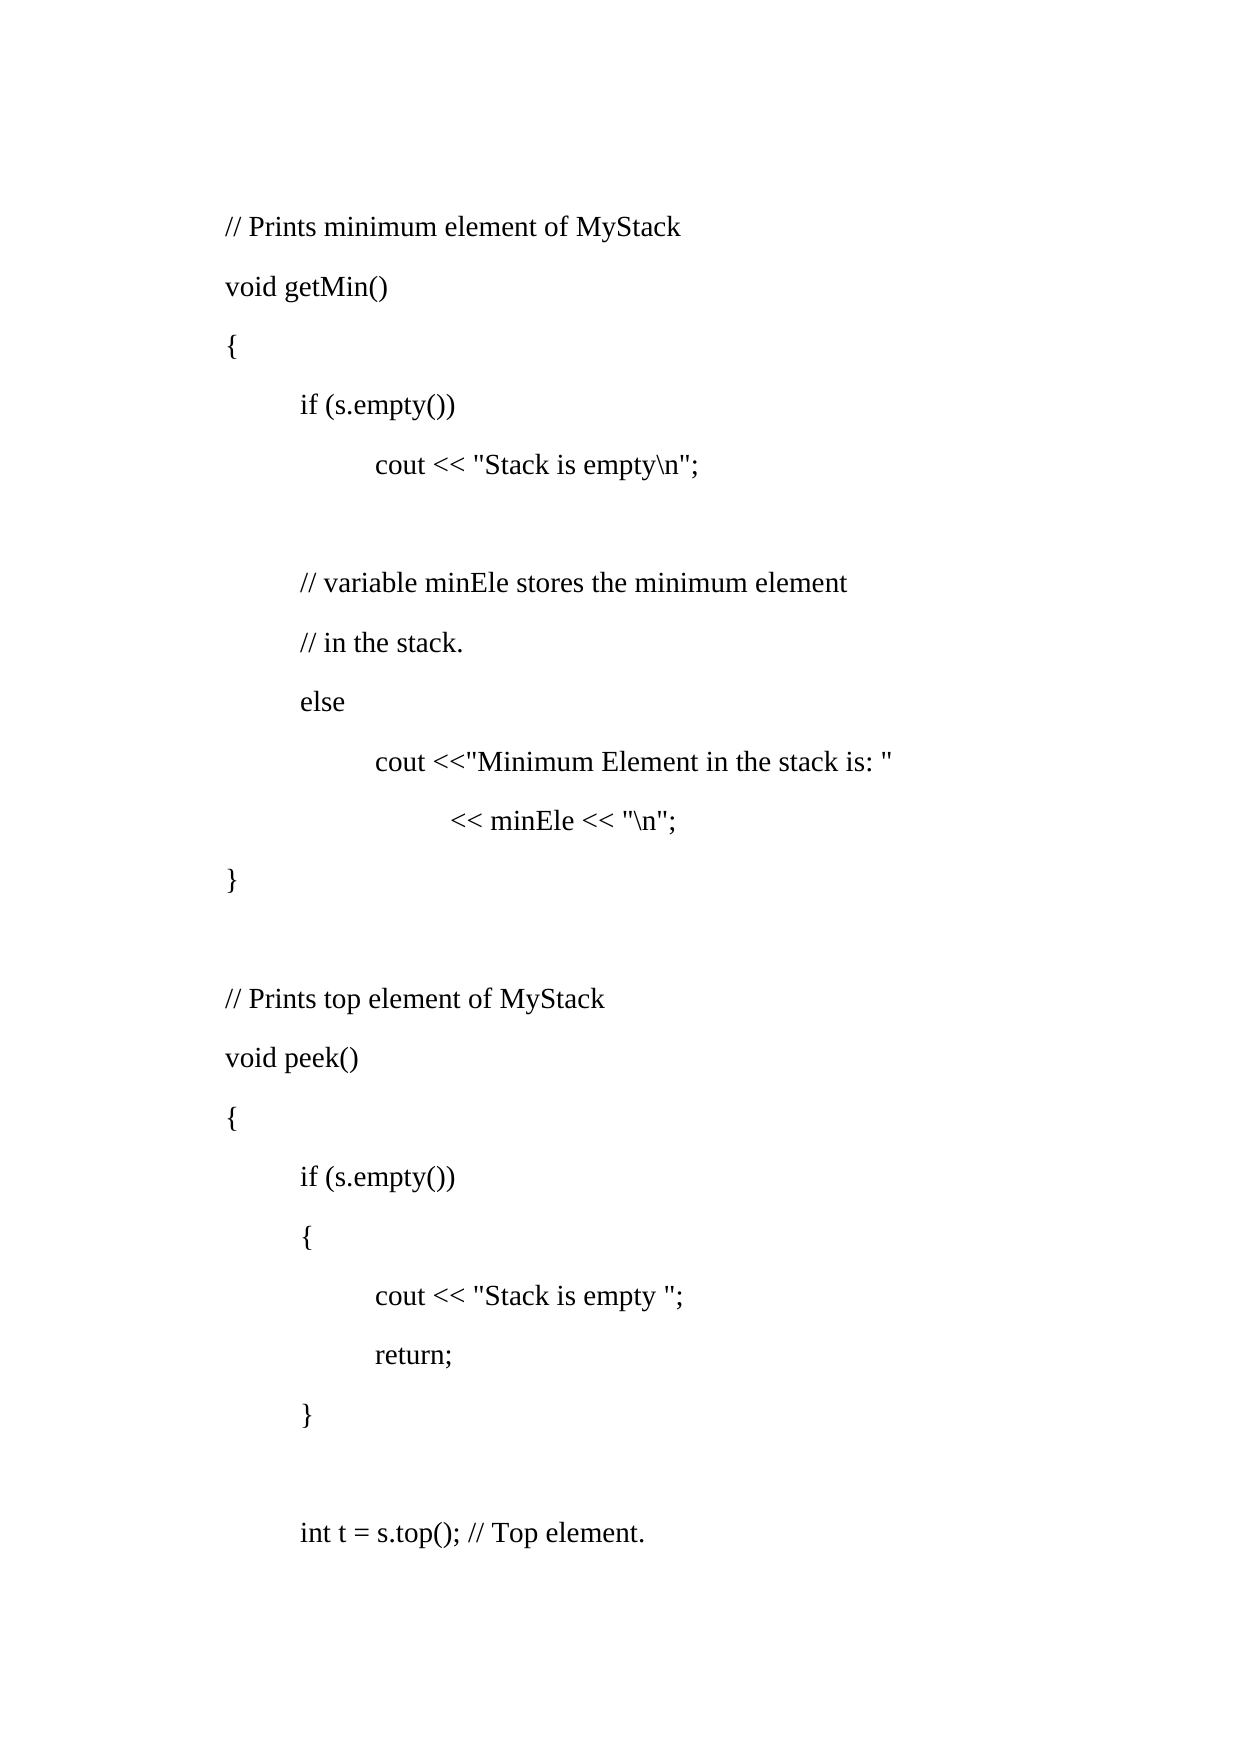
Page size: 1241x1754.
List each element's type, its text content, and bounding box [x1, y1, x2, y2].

text } [150, 1397, 1090, 1430]
text return; [150, 1337, 1090, 1371]
text } [150, 862, 1090, 896]
text << minEle << "\n"; [150, 803, 1090, 837]
text // Prints minimum element of MyStack [150, 209, 1090, 243]
text // Prints top element of MyStack [150, 981, 1090, 1015]
text cout << "Stack is empty "; [150, 1278, 1090, 1312]
text { [150, 328, 1090, 362]
text cout << "Stack is empty\n"; [150, 447, 1090, 480]
text { [150, 1100, 1090, 1133]
text // variable minEle stores the minimum element [150, 566, 1090, 599]
text if (s.empty()) [150, 387, 1090, 421]
text else [150, 684, 1090, 718]
text void peek() [150, 1041, 1090, 1074]
text if (s.empty()) [150, 1159, 1090, 1193]
text cout <<"Minimum Element in the stack is: " [150, 744, 1090, 777]
text // in the stack. [150, 625, 1090, 658]
text int t = s.top(); // Top element. [150, 1516, 1090, 1549]
text { [150, 1219, 1090, 1252]
text void getMin() [150, 269, 1090, 302]
